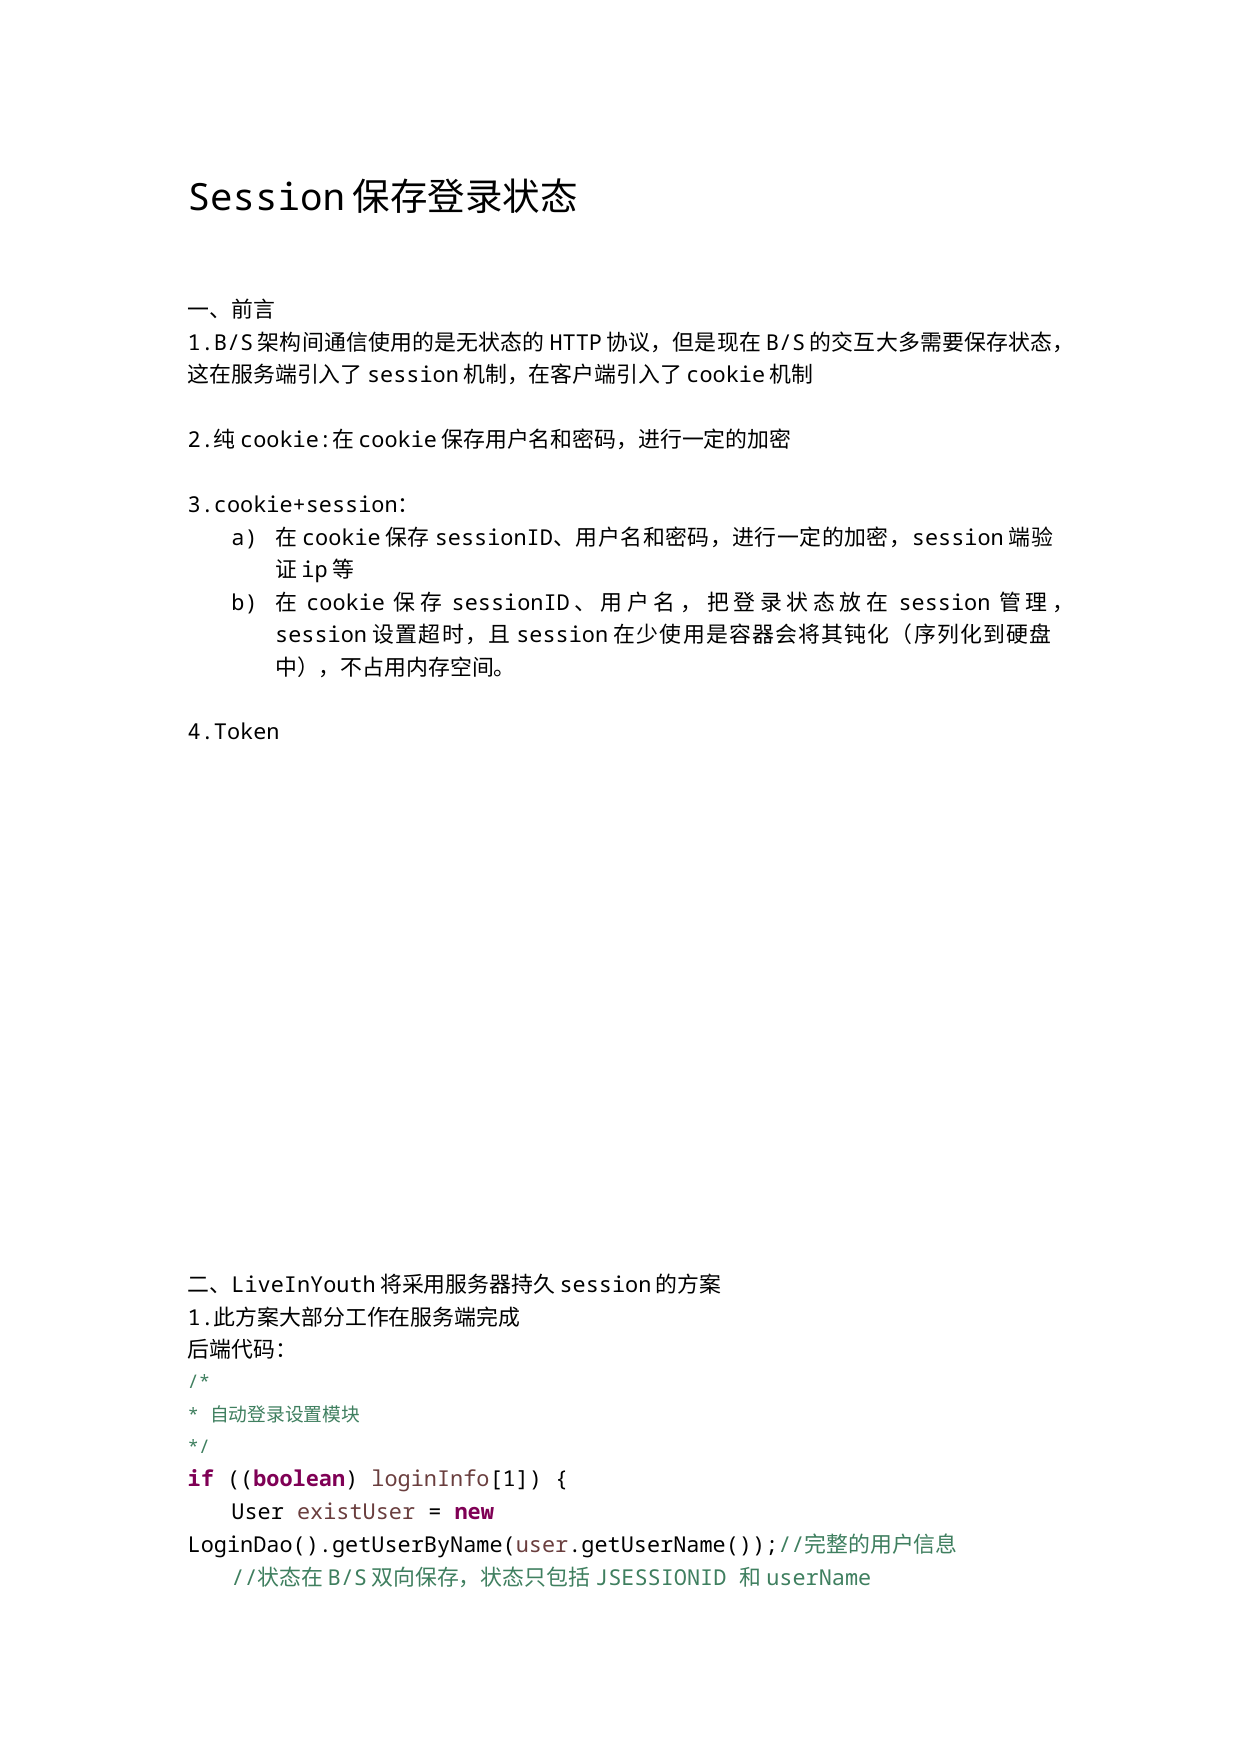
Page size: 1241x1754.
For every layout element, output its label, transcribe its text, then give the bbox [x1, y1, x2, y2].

text 1.B/S架构间通信使用的是无状态的HTTP协议，但是现在B/S的交互大多需要保存状态，这在服务端引入了session机制，在客户端引入了cookie机制 [187, 324, 1053, 389]
text */ [187, 1429, 1053, 1462]
text //状态在B/S双向保存，状态只包括 JSESSIONID 和 userName [187, 1559, 1053, 1592]
text User existUser = new LoginDao().getUserByName(user.getUserName());//完整的用户信息 [187, 1494, 1053, 1559]
text /* [187, 1364, 1053, 1397]
text if ((boolean) loginInfo[1]) { [187, 1462, 1053, 1494]
text 二、LiveInYouth将采用服务器持久session的方案 [187, 1267, 1053, 1299]
list cookie+session： [187, 487, 1053, 519]
list 纯cookie:在cookie保存用户名和密码，进行一定的加密 [187, 422, 1053, 454]
text * 自动登录设置模块 [187, 1397, 1053, 1429]
text 一、前言 [187, 292, 1053, 324]
text 后端代码： [187, 1332, 1053, 1364]
list 在cookie保存sessionID、用户名，把登录状态放在session管理，session设置超时，且session在少使用是容器会将其钝化（序列化到硬盘中），不占用内存空间。 [231, 584, 1053, 682]
list 在cookie保存sessionID、用户名和密码，进行一定的加密，session端验证ip等 [231, 519, 1053, 584]
text 1.此方案大部分工作在服务端完成 [187, 1299, 1053, 1332]
list Token [187, 714, 1053, 747]
text Session保存登录状态 [187, 162, 1053, 227]
